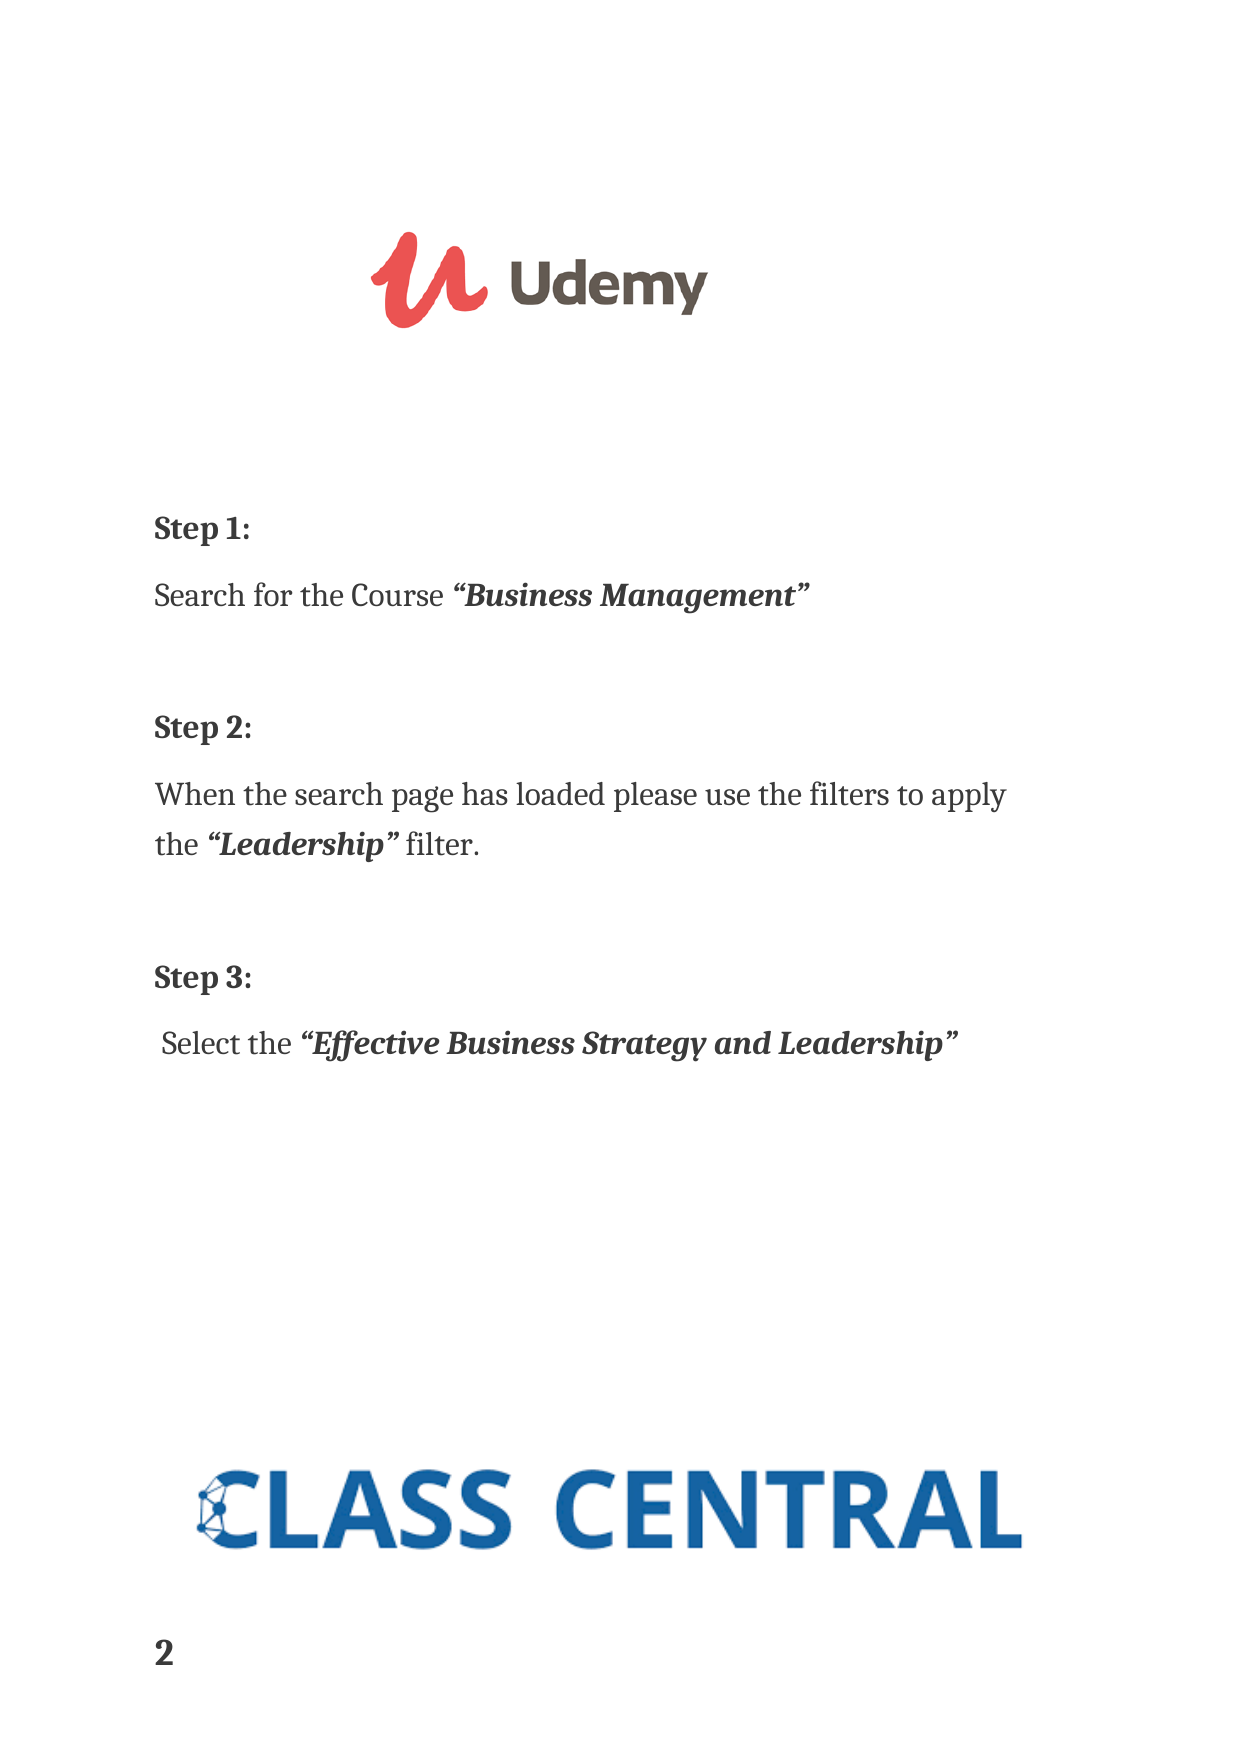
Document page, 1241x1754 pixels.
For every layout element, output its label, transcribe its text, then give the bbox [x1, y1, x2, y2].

text When the search page has loaded please use the filters to apply the “Leadership” filter. [154, 775, 1014, 863]
text Step 3: [154, 958, 1014, 996]
subtitle Step 1: [154, 509, 1014, 548]
text Step 2: [154, 709, 1014, 747]
picture [177, 1422, 1031, 1584]
text Select the “Effective Business Strategy and Leadership” [154, 1024, 1014, 1063]
picture [271, 103, 754, 459]
text Search for the Course “Business Management” [154, 576, 1014, 614]
